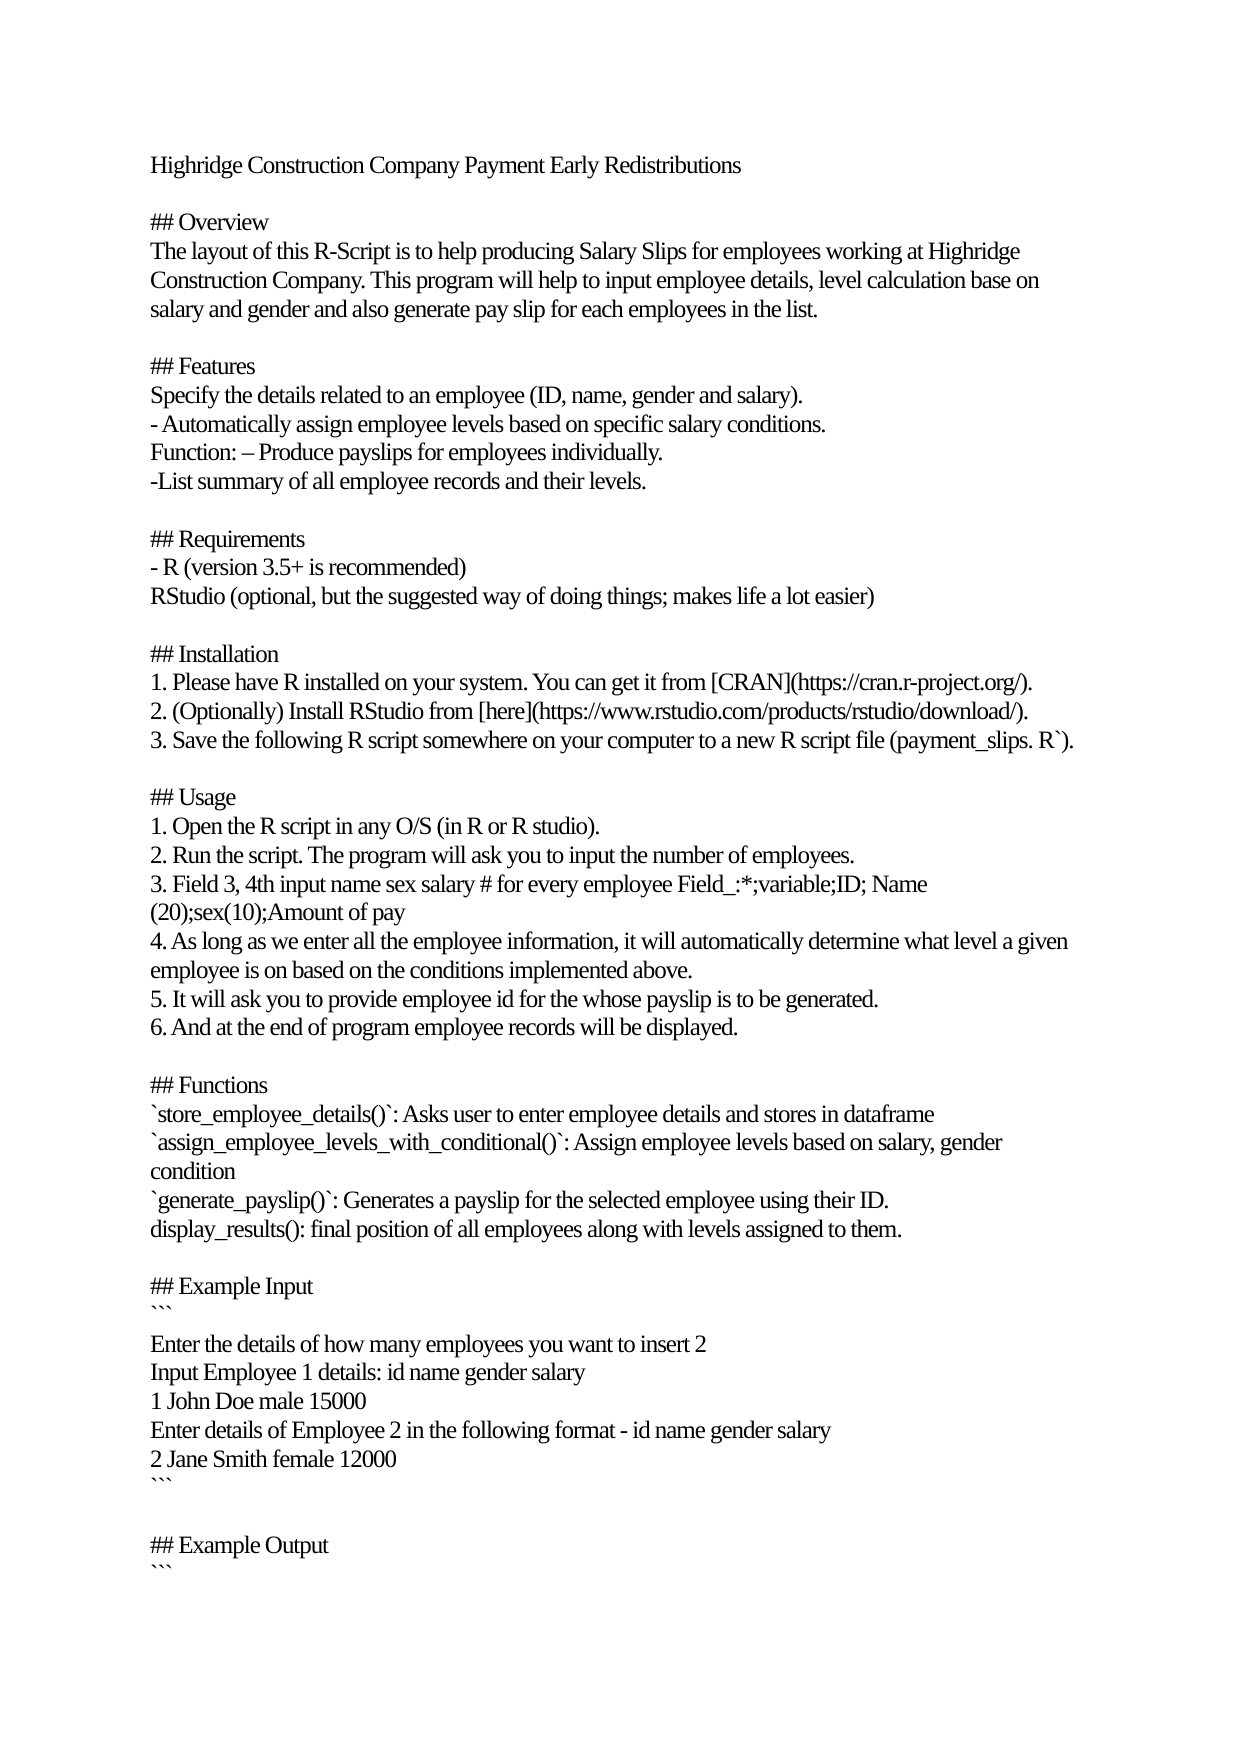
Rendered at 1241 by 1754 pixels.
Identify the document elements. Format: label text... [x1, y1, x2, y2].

title ``` [150, 1472, 1090, 1501]
title Highridge Construction Company Payment Early Redistributions [150, 150, 1090, 179]
title `store_employee_details()`: Asks user to enter employee details and stores in dataframe [150, 1099, 1090, 1127]
title Enter the details of how many employees you want to insert 2 [150, 1329, 1090, 1357]
title ## Functions [150, 1070, 1090, 1099]
title Input Employee 1 details: id name gender salary [150, 1357, 1090, 1386]
title The layout of this R-Script is to help producing Salary Slips for employees working at Highridge Construction Company. This program will help to input employee details, level calculation base on salary and gender and also generate pay slip for each employees in the list. [150, 236, 1090, 322]
title Function: – Produce payslips for employees individually. [150, 437, 1090, 466]
title ``` [150, 1300, 1090, 1329]
title 2. Run the script. The program will ask you to input the number of employees. [150, 840, 1090, 869]
title 3. Save the following R script somewhere on your computer to a new R script file (payment_slips. R`). [150, 725, 1090, 754]
title 3. Field 3, 4th input name sex salary # for every employee Field_:*;variable;ID; Name (20);sex(10);Amount of pay [150, 869, 1090, 926]
title - R (version 3.5+ is recommended) [150, 552, 1090, 581]
title ## Features [150, 351, 1090, 380]
title 5. It will ask you to provide employee id for the whose payslip is to be generated. [150, 984, 1090, 1012]
title RStudio (optional, but the suggested way of doing things; makes life a lot easier) [150, 581, 1090, 610]
title ``` [150, 1559, 1090, 1587]
title -List summary of all employee records and their levels. [150, 466, 1090, 495]
title 4. As long as we enter all the employee information, it will automatically determine what level a given employee is on based on the conditions implemented above. [150, 926, 1090, 984]
title ## Usage [150, 782, 1090, 811]
title ## Requirements [150, 524, 1090, 552]
title 2 Jane Smith female 12000 [150, 1444, 1090, 1472]
title ## Example Input [150, 1271, 1090, 1300]
title Enter details of Employee 2 in the following format - id name gender salary [150, 1415, 1090, 1444]
title `assign_employee_levels_with_conditional()`: Assign employee levels based on salary, gender condition [150, 1127, 1090, 1185]
title 6. And at the end of program employee records will be displayed. [150, 1012, 1090, 1041]
title ## Overview [150, 207, 1090, 236]
title 1. Please have R installed on your system. You can get it from [CRAN](https://cran.r-project.org/). [150, 667, 1090, 696]
title ## Example Output [150, 1530, 1090, 1559]
title ## Installation [150, 639, 1090, 667]
title - Automatically assign employee levels based on specific salary conditions. [150, 409, 1090, 437]
title 1 John Doe male 15000 [150, 1386, 1090, 1415]
title Specify the details related to an employee (ID, name, gender and salary). [150, 380, 1090, 409]
title 2. (Optionally) Install RStudio from [here](https://www.rstudio.com/products/rstudio/download/). [150, 696, 1090, 725]
title display_results(): final position of all employees along with levels assigned to them. [150, 1214, 1090, 1242]
title 1. Open the R script in any O/S (in R or R studio). [150, 811, 1090, 840]
title `generate_payslip()`: Generates a payslip for the selected employee using their ID. [150, 1185, 1090, 1214]
